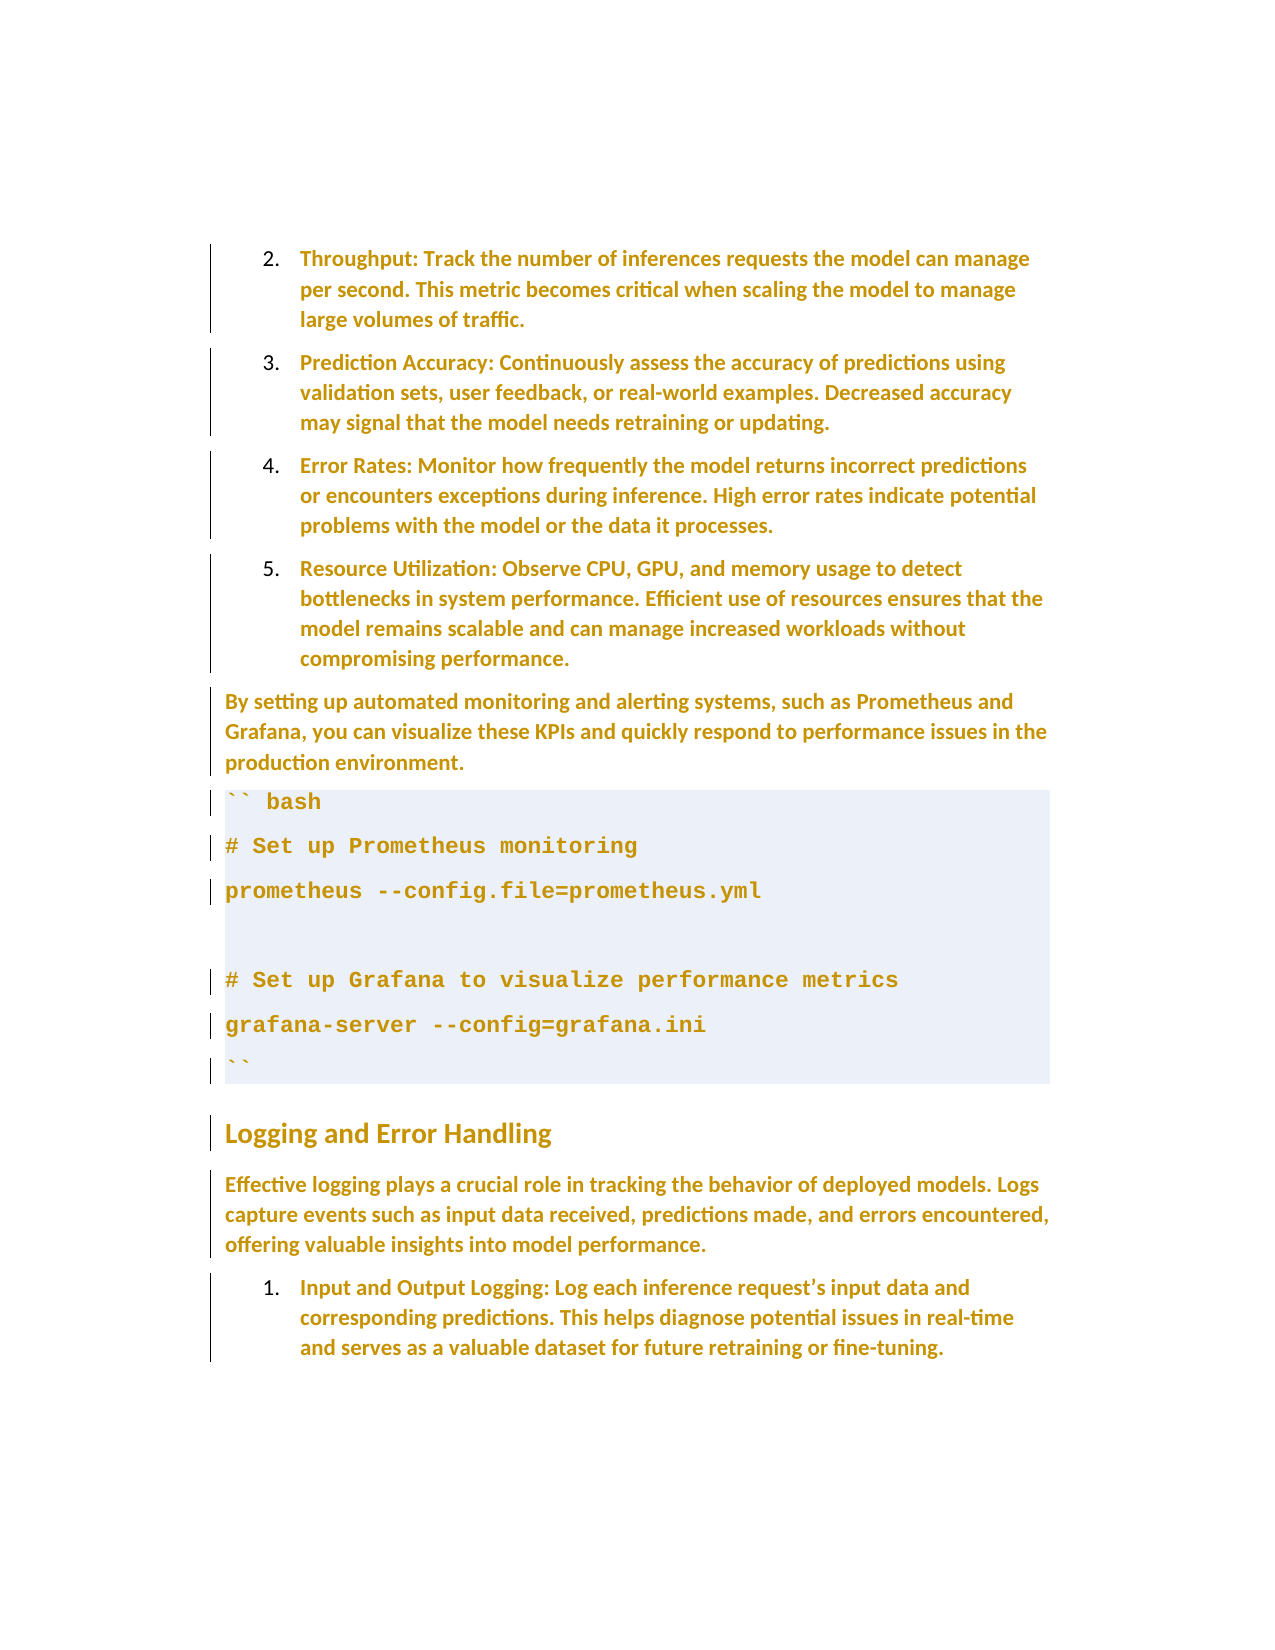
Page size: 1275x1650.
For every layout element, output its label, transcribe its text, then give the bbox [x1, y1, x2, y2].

list Error Rates: Monitor how frequently the model returns incorrect predictions or encounters exceptions during inference. High error rates indicate potential problems with the model or the data it processes. [262, 451, 1050, 539]
list Prediction Accuracy: Continuously assess the accuracy of predictions using validation sets, user feedback, or real-world examples. Decreased accuracy may signal that the model needs retraining or updating. [262, 348, 1050, 436]
text `` bash [225, 790, 1050, 816]
text grafana-server --config=grafana.ini [225, 1013, 1050, 1039]
text `` [225, 1058, 1050, 1084]
text Effective logging plays a crucial role in tracking the behavior of deployed models. Logs capture events such as input data received, predictions made, and errors encountered, offering valuable insights into model performance. [225, 1170, 1050, 1258]
list Resource Utilization: Observe CPU, GPU, and memory usage to detect bottlenecks in system performance. Efficient use of resources ensures that the model remains scalable and can manage increased workloads without compromising performance. [262, 554, 1050, 672]
text By setting up automated monitoring and alerting systems, such as Prometheus and Grafana, you can visualize these KPIs and quickly respond to performance issues in the production environment. [225, 687, 1050, 776]
text prometheus --config.file=prometheus.yml [225, 879, 1050, 905]
text # Set up Grafana to visualize performance metrics [225, 969, 1050, 994]
list Input and Output Logging: Log each inference request’s input data and corresponding predictions. This helps diagnose potential issues in real-time and serves as a valuable dataset for future retraining or fine-tuning. [262, 1273, 1050, 1362]
subtitle Logging and Error Handling [225, 1115, 1050, 1151]
text # Set up Prometheus monitoring [225, 835, 1050, 861]
list Throughput: Track the number of inferences requests the model can manage per second. This metric becomes critical when scaling the model to manage large volumes of traffic. [262, 244, 1050, 333]
